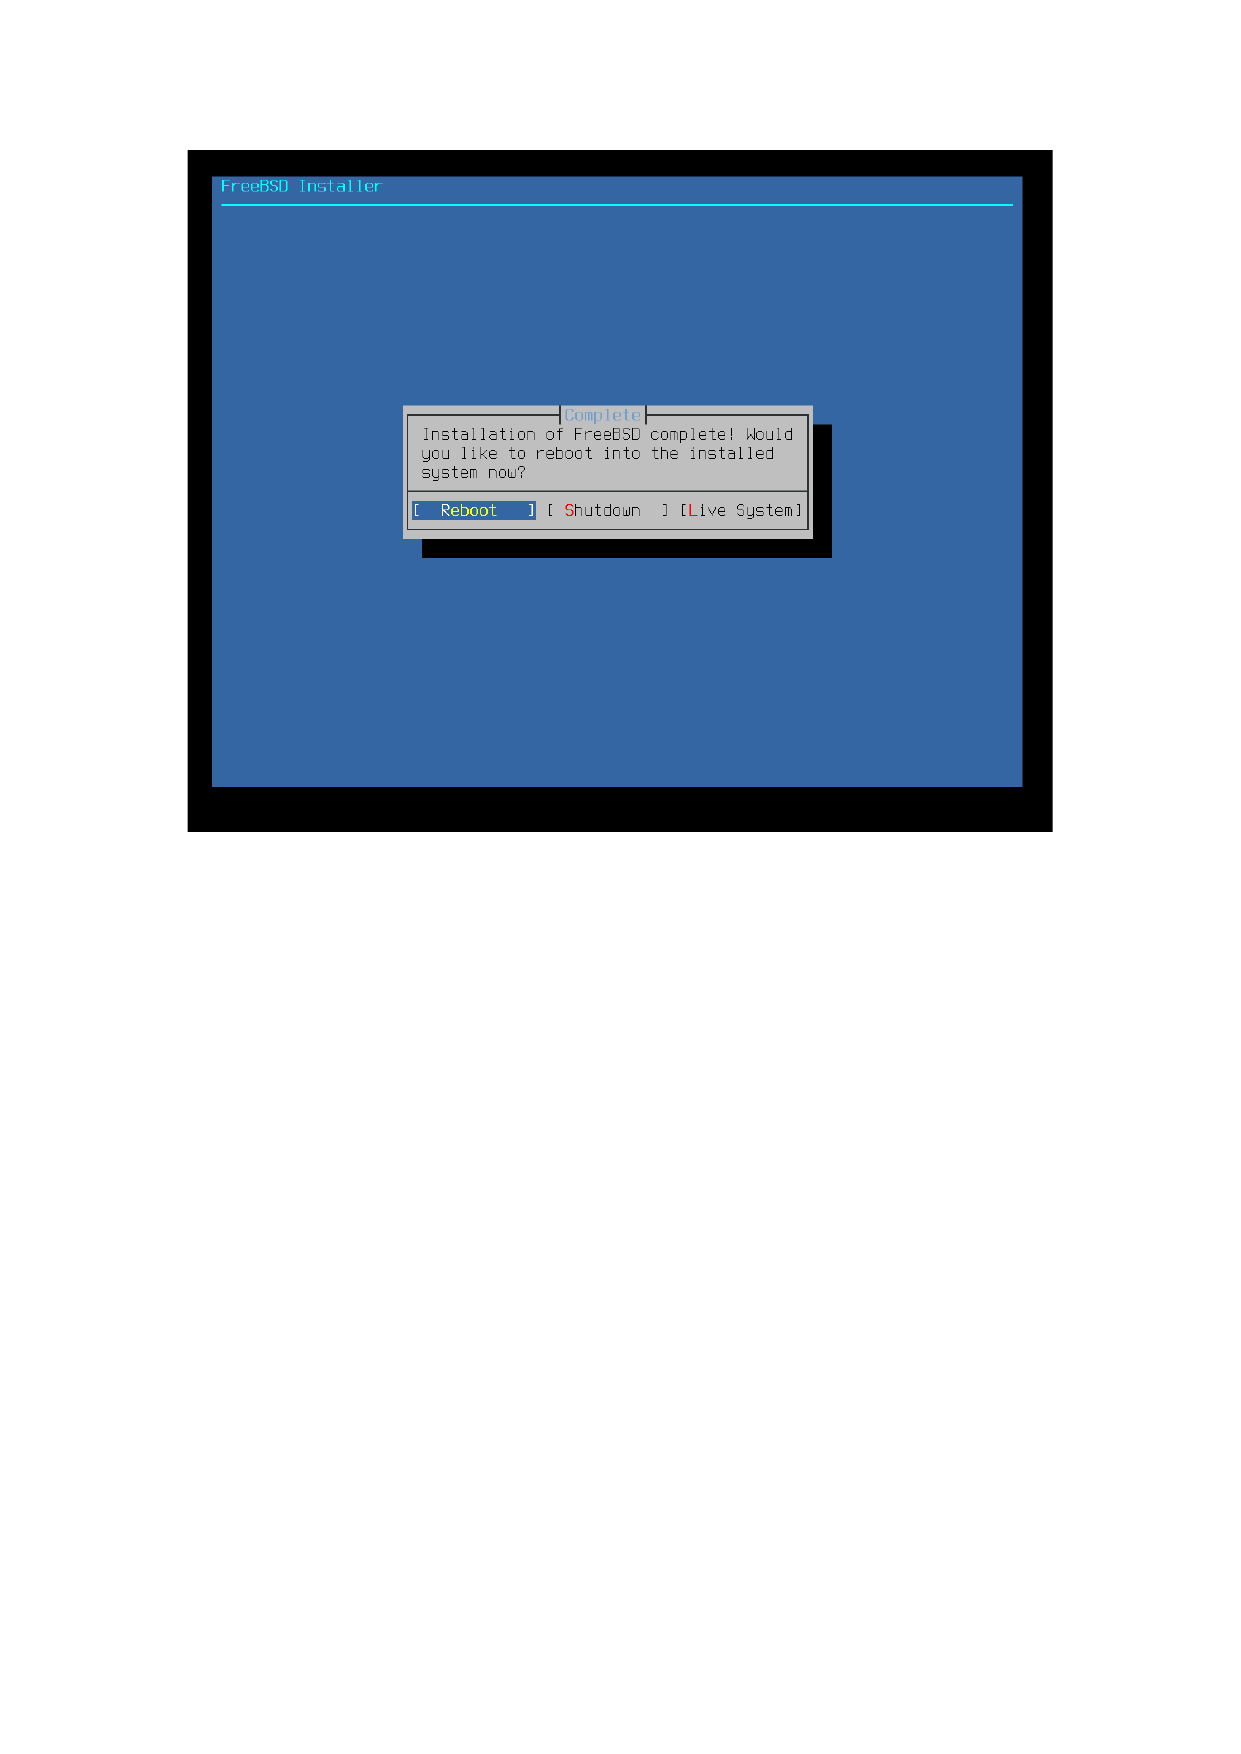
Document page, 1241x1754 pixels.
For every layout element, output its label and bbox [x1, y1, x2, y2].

picture [187, 150, 1053, 832]
